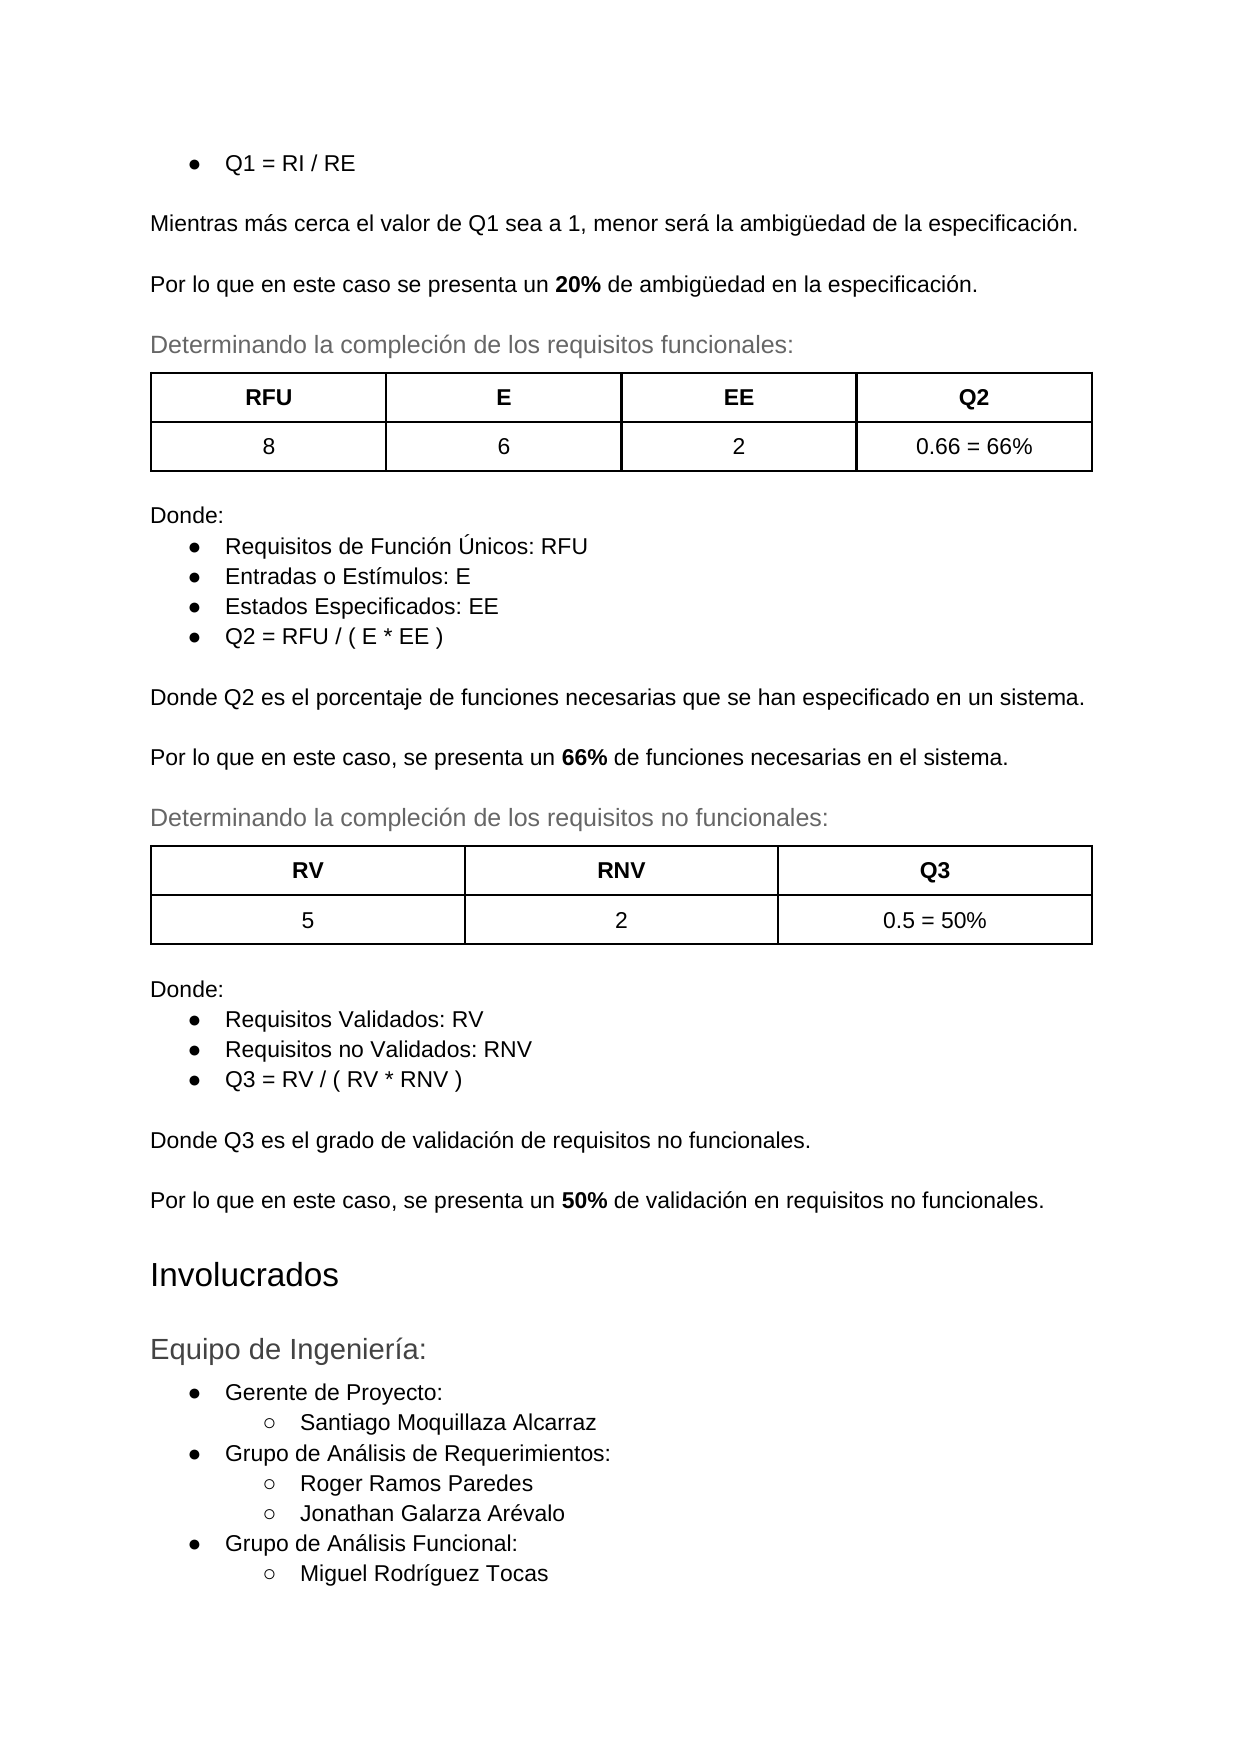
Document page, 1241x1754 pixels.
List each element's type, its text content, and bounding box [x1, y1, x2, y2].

table_header RNV [466, 847, 777, 894]
table_header RFU [152, 374, 385, 421]
list Requisitos no Validados: RNV [187, 1036, 1090, 1062]
text Donde Q2 es el porcentaje de funciones necesarias que se han especificado en un sistema. [150, 684, 1090, 710]
table_cell 5 [152, 896, 464, 943]
list Q3 = RV / ( RV * RNV ) [187, 1066, 1090, 1093]
text Donde: [150, 976, 1090, 1002]
list Gerente de Proyecto: [187, 1379, 1090, 1406]
text Por lo que en este caso se presenta un 20% de ambigüedad en la especificación. [150, 271, 1090, 297]
list Q1 = RI / RE [187, 150, 1090, 176]
subtitle Determinando la compleción de los requisitos no funcionales: [150, 803, 1090, 832]
text Mientras más cerca el valor de Q1 sea a 1, menor será la ambigüedad de la especificación. [150, 210, 1090, 237]
subtitle Equipo de Ingeniería: [150, 1332, 1090, 1366]
list Requisitos Validados: RV [187, 1006, 1090, 1032]
table_header E [387, 374, 620, 421]
list Santiago Moquillaza Alcarraz [262, 1409, 1090, 1436]
table_cell 0.5 = 50% [779, 896, 1091, 943]
table_cell 2 [623, 423, 855, 470]
list Q2 = RFU / ( E * EE ) [187, 623, 1090, 649]
table_header EE [623, 374, 855, 421]
table_cell 0.66 = 66% [858, 423, 1091, 470]
table_cell 6 [387, 423, 620, 470]
list Grupo de Análisis Funcional: [187, 1530, 1090, 1557]
text Donde: [150, 502, 1090, 529]
table_cell 2 [466, 896, 777, 943]
list Requisitos de Función Únicos: RFU [187, 533, 1090, 559]
list Entradas o Estímulos: E [187, 563, 1090, 589]
list Miguel Rodríguez Tocas [262, 1560, 1090, 1587]
table_cell 8 [152, 423, 385, 470]
list Jonathan Galarza Arévalo [262, 1500, 1090, 1526]
text Por lo que en este caso, se presenta un 66% de funciones necesarias en el sistema. [150, 744, 1090, 770]
table_header Q3 [779, 847, 1091, 894]
table_header RV [152, 847, 464, 894]
table_header Q2 [858, 374, 1091, 421]
text Donde Q3 es el grado de validación de requisitos no funcionales. [150, 1127, 1090, 1153]
text Por lo que en este caso, se presenta un 50% de validación en requisitos no funcionales. [150, 1187, 1090, 1213]
subtitle Determinando la compleción de los requisitos funcionales: [150, 330, 1090, 359]
list Grupo de Análisis de Requerimientos: [187, 1439, 1090, 1466]
list Estados Especificados: EE [187, 593, 1090, 619]
subtitle Involucrados [150, 1255, 1090, 1293]
list Roger Ramos Paredes [262, 1470, 1090, 1496]
